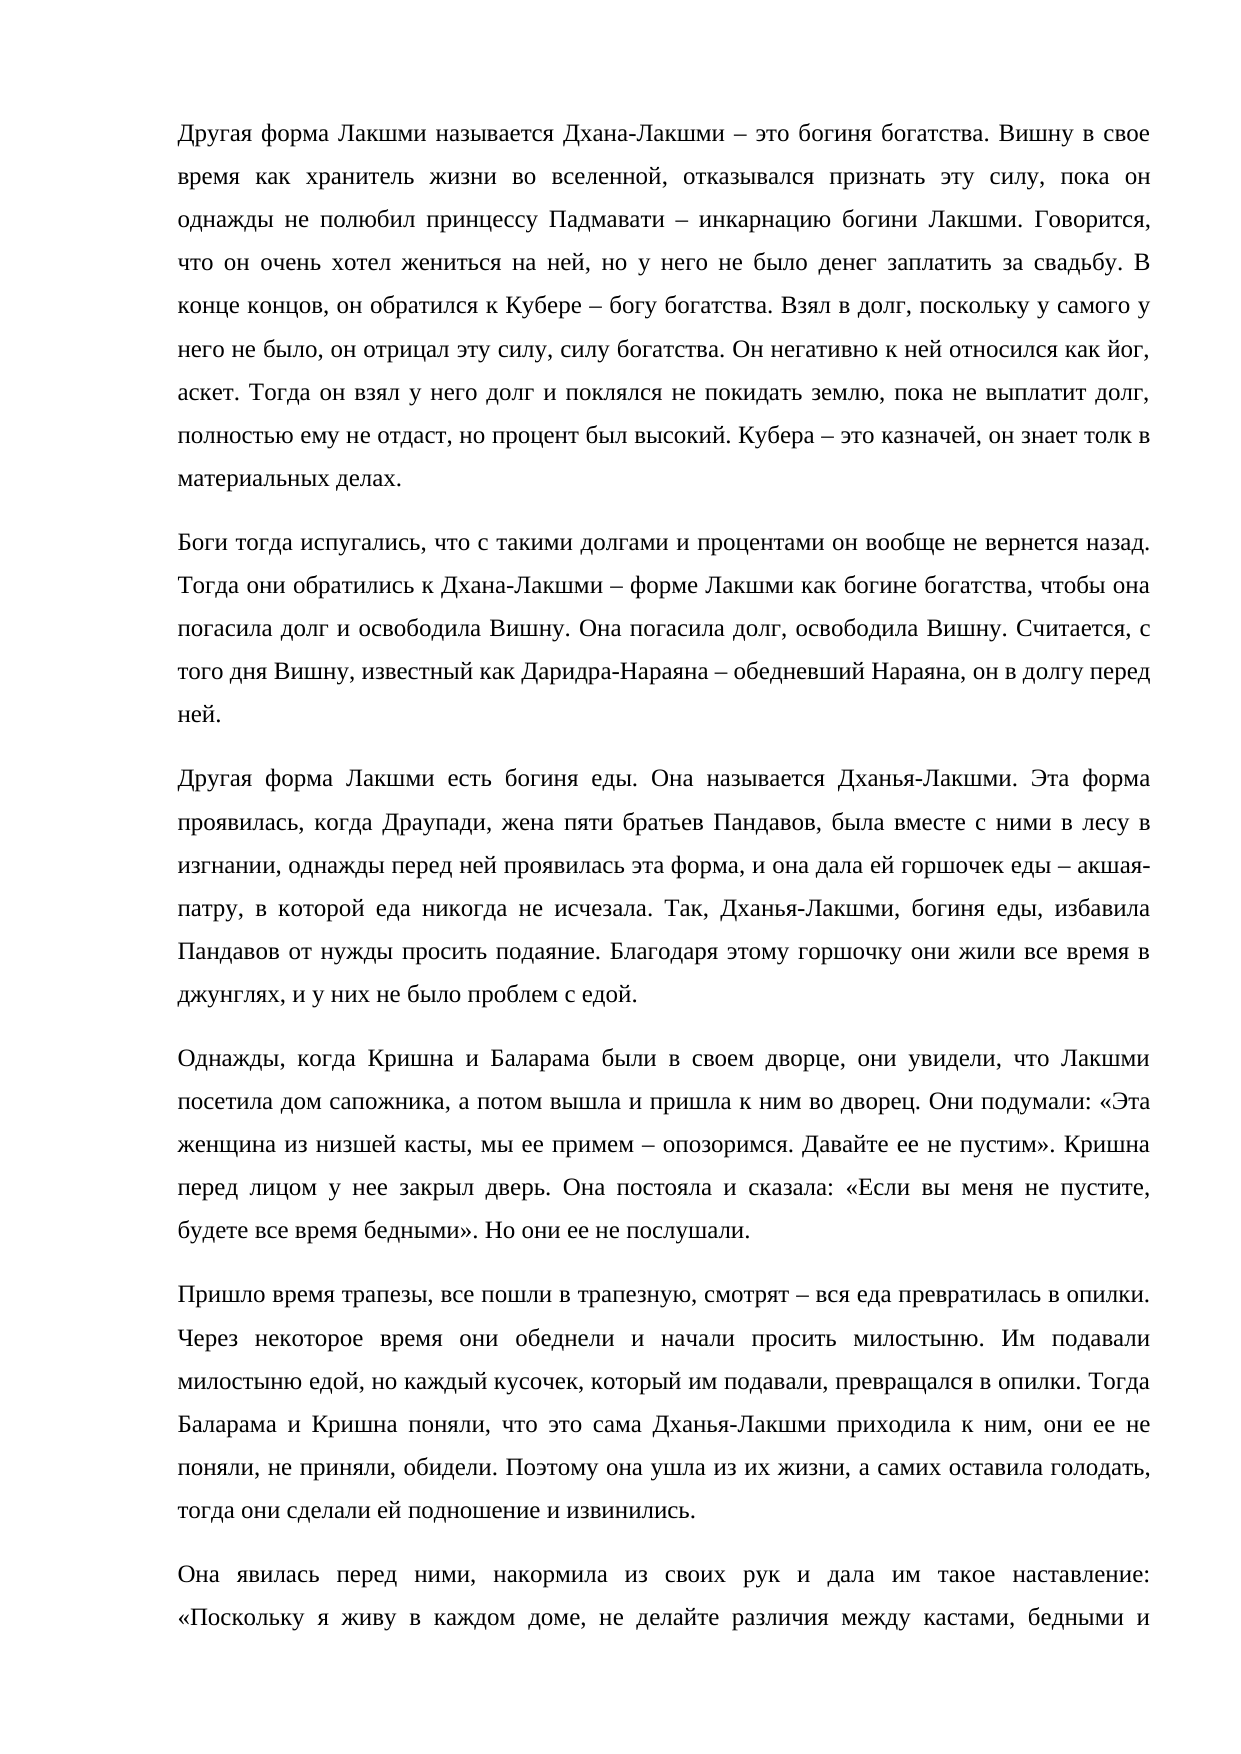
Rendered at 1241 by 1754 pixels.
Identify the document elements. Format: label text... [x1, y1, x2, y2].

text Пришло время трапезы, все пошли в трапезную, смотрят – вся еда превратилась в опилки. Через некоторое время они обеднели и начали просить милостыню. Им подавали милостыню едой, но каждый кусочек, который им подавали, превращался в опилки. Тогда Баларама и Кришна поняли, что это сама Дханья-Лакшми приходила к ним, они ее не поняли, не приняли, обидели. Поэтому она ушла из их жизни, а самих оставила голодать, тогда они сделали ей подношение и извинились. [177, 1279, 1152, 1524]
text Однажды, когда Кришна и Баларама были в своем дворце, они увидели, что Лакшми посетила дом сапожника, а потом вышла и пришла к ним во дворец. Они подумали: «Эта женщина из низшей касты, мы ее примем – опозоримся. Давайте ее не пустим». Кришна перед лицом у нее закрыл дверь. Она постояла и сказала: «Если вы меня не пустите, будете все время бедными». Но они ее не послушали. [177, 1043, 1152, 1244]
text Другая форма Лакшми есть богиня еды. Она называется Дханья-Лакшми. Эта форма проявилась, когда Драупади, жена пяти братьев Пандавов, была вместе с ними в лесу в изгнании, однажды перед ней проявилась эта форма, и она дала ей горшочек еды – акшая-патру, в которой еда никогда не исчезала. Так, Дханья-Лакшми, богиня еды, избавила Пандавов от нужды просить подаяние. Благодаря этому горшочку они жили все время в джунглях, и у них не было проблем с едой. [177, 763, 1152, 1008]
text Другая форма Лакшми называется Дхана-Лакшми – это богиня богатства. Вишну в свое время как хранитель жизни во вселенной, отказывался признать эту силу, пока он однажды не полюбил принцессу Падмавати – инкарнацию богини Лакшми. Говорится, что он очень хотел жениться на ней, но у него не было денег заплатить за свадьбу. В конце концов, он обратился к Кубере – богу богатства. Взял в долг, поскольку у самого у него не было, он отрицал эту силу, силу богатства. Он негативно к ней относился как йог, аскет. Тогда он взял у него долг и поклялся не покидать землю, пока не выплатит долг, полностью ему не отдаст, но процент был высокий. Кубера – это казначей, он знает толк в материальных делах. [177, 118, 1152, 492]
text Боги тогда испугались, что с такими долгами и процентами он вообще не вернется назад. Тогда они обратились к Дхана-Лакшми – форме Лакшми как богине богатства, чтобы она погасила долг и освободила Вишну. Она погасила долг, освободила Вишну. Считается, с того дня Вишну, известный как Даридра-Нараяна – обедневший Нараяна, он в долгу перед ней. [177, 527, 1152, 728]
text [177, 1559, 1152, 1631]
